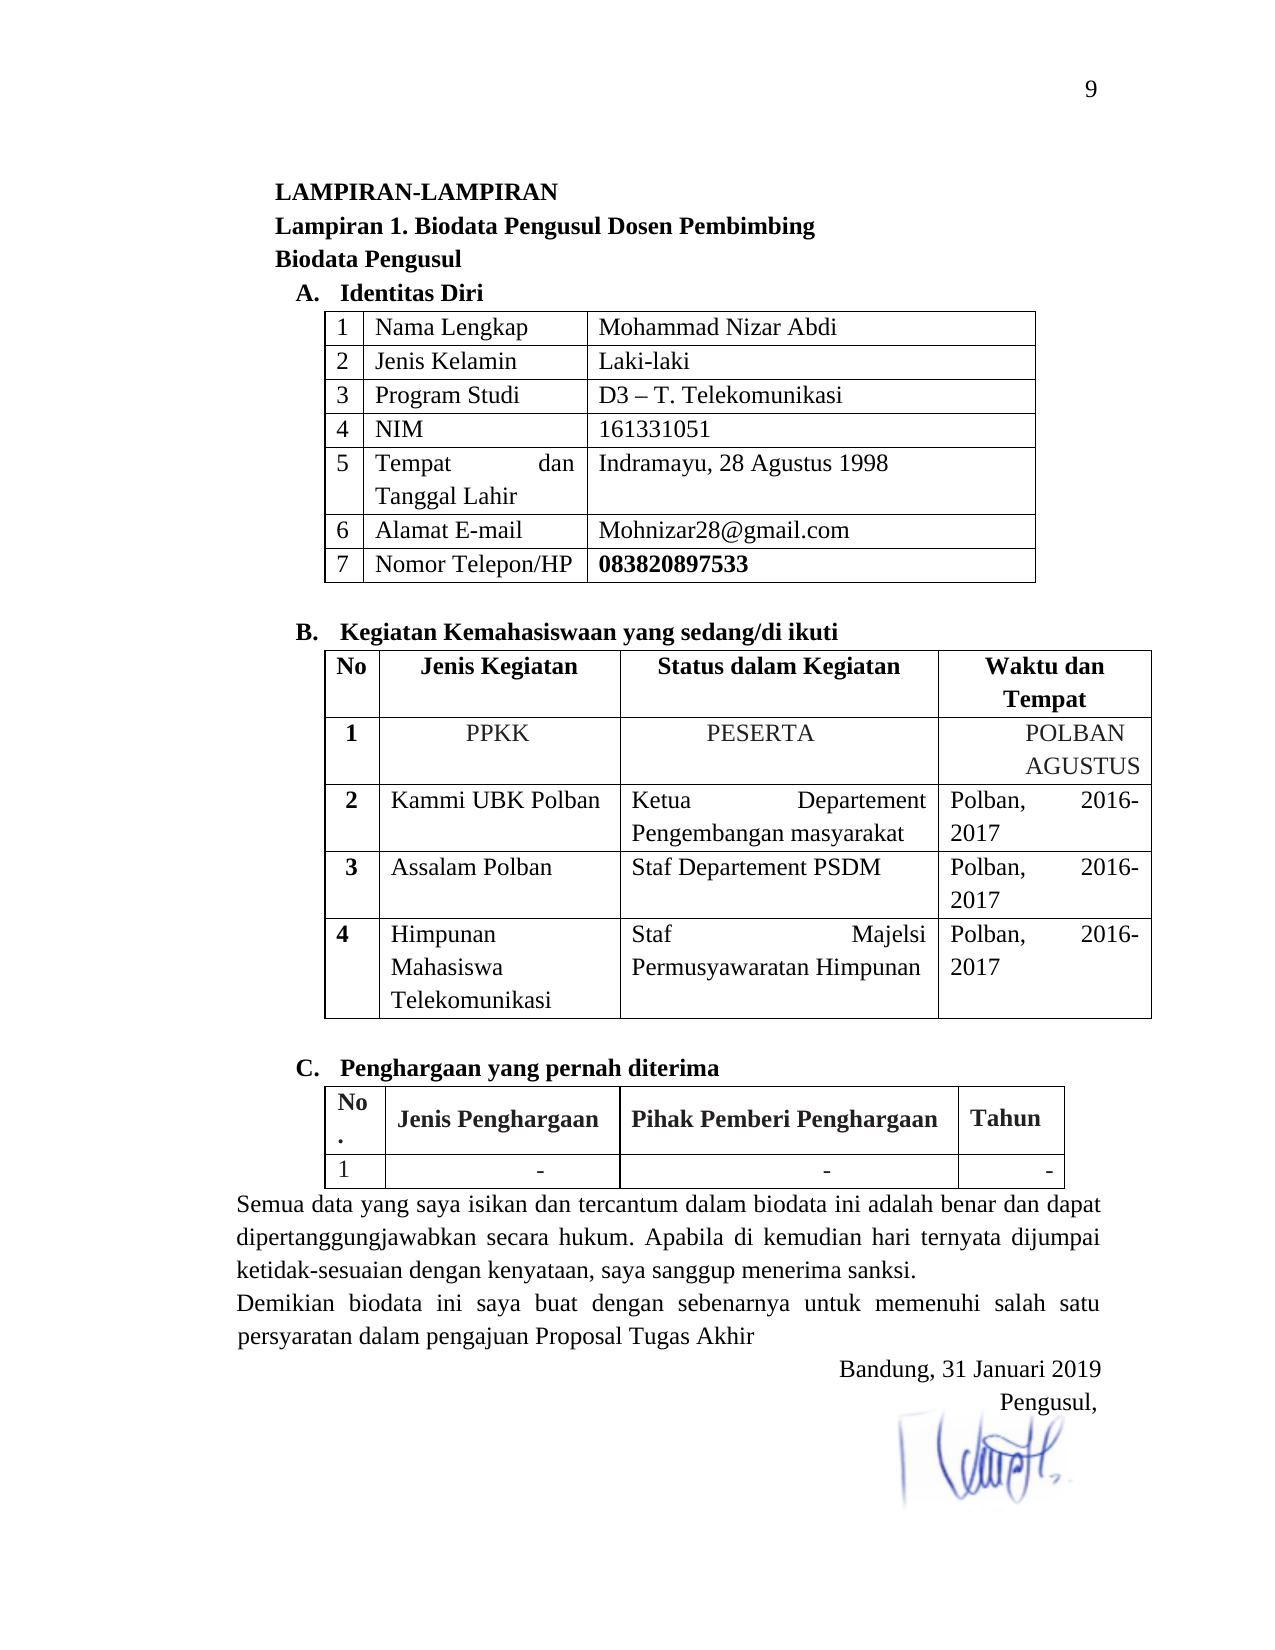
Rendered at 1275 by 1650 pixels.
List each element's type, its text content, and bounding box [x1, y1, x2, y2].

table_cell Tempat dan Tanggal Lahir [364, 448, 587, 514]
table_cell Polban, 2016-2017 [939, 852, 1151, 918]
table_cell 7 [326, 549, 363, 582]
table_header Nama Lengkap [364, 312, 587, 345]
table_cell Polban, 2016-2017 [939, 785, 1151, 851]
table_cell Assalam Polban [380, 852, 620, 918]
table_header 1 [326, 312, 363, 345]
table_cell Indramayu, 28 Agustus 1998 [588, 448, 1035, 514]
table_cell 161331051 [588, 414, 1035, 447]
table_cell Staf Majelsi Permusyawaratan Himpunan [621, 919, 938, 1018]
text Biodata Pengusul [275, 244, 1096, 273]
list Penghargaan yang pernah diterima [295, 1053, 1096, 1082]
text Lampiran 1. Biodata Pengusul Dosen Pembimbing [275, 211, 1096, 239]
table_header Jenis Kegiatan [380, 651, 620, 717]
table_header No [326, 651, 379, 717]
table_cell 3 [326, 852, 379, 918]
text Pengusul, [236, 1387, 1097, 1416]
picture [913, 1435, 1051, 1484]
list Kegiatan Kemahasiswaan yang sedang/di ikuti [295, 617, 1096, 646]
table_cell PESERTA [621, 718, 938, 784]
table_header No. [326, 1087, 385, 1153]
list Identitas Diri [295, 278, 1096, 307]
table_cell 3 [326, 380, 363, 413]
table_header Mohammad Nizar Abdi [588, 312, 1035, 345]
table_cell Ketua Departement Pengembangan masyarakat [621, 785, 938, 851]
table_cell D3 – T. Telekomunikasi [588, 380, 1035, 413]
table_cell 4 [326, 919, 379, 1018]
table_header Waktu dan Tempat [939, 651, 1151, 717]
table_cell Alamat E-mail [364, 515, 587, 548]
table_cell Polban, 2016-2017 [939, 919, 1151, 1018]
table_header Pihak Pemberi Penghargaan [621, 1087, 958, 1153]
table_cell 2 [326, 346, 363, 379]
table_cell 083820897533 [588, 549, 1035, 582]
table_cell 6 [326, 515, 363, 548]
text Semua data yang saya isikan dan tercantum dalam biodata ini adalah benar dan dapat dipertanggungjawabkan secara hukum. Apabila di kemudian hari ternyata dijumpai ketidak-sesuaian dengan kenyataan, saya sanggup menerima sanksi. [236, 1189, 1101, 1284]
table_cell Program Studi [364, 380, 587, 413]
table_cell Laki-laki [588, 346, 1035, 379]
table_cell Mohnizar28@gmail.com [588, 515, 1035, 548]
table_cell POLBAN AGUSTUS [939, 718, 1151, 784]
table_cell 2 [326, 785, 379, 851]
table_cell Jenis Kelamin [364, 346, 587, 379]
table_header Tahun [959, 1087, 1064, 1153]
table_cell Nomor Telepon/HP [364, 549, 587, 582]
table_cell PPKK [380, 718, 620, 784]
table_cell 4 [326, 414, 363, 447]
text Demikian biodata ini saya buat dengan sebenarnya untuk memenuhi salah satu persyaratan dalam pengajuan Proposal Tugas Akhir [236, 1288, 1101, 1350]
table_cell - [621, 1155, 958, 1188]
table_cell 5 [326, 448, 363, 514]
table_cell 1 [326, 718, 379, 784]
table_cell Staf Departement PSDM [621, 852, 938, 918]
table_cell Kammi UBK Polban [380, 785, 620, 851]
table_header Status dalam Kegiatan [621, 651, 938, 717]
table_cell - [959, 1155, 1064, 1188]
table_cell - [386, 1155, 619, 1188]
text Bandung, 31 Januari 2019 [255, 1354, 1101, 1383]
table_header Jenis Penghargaan [386, 1087, 619, 1153]
text LAMPIRAN-LAMPIRAN [275, 177, 1096, 206]
table_cell NIM [364, 414, 587, 447]
table_cell Himpunan Mahasiswa Telekomunikasi [380, 919, 620, 1018]
table_cell 1 [326, 1155, 385, 1188]
